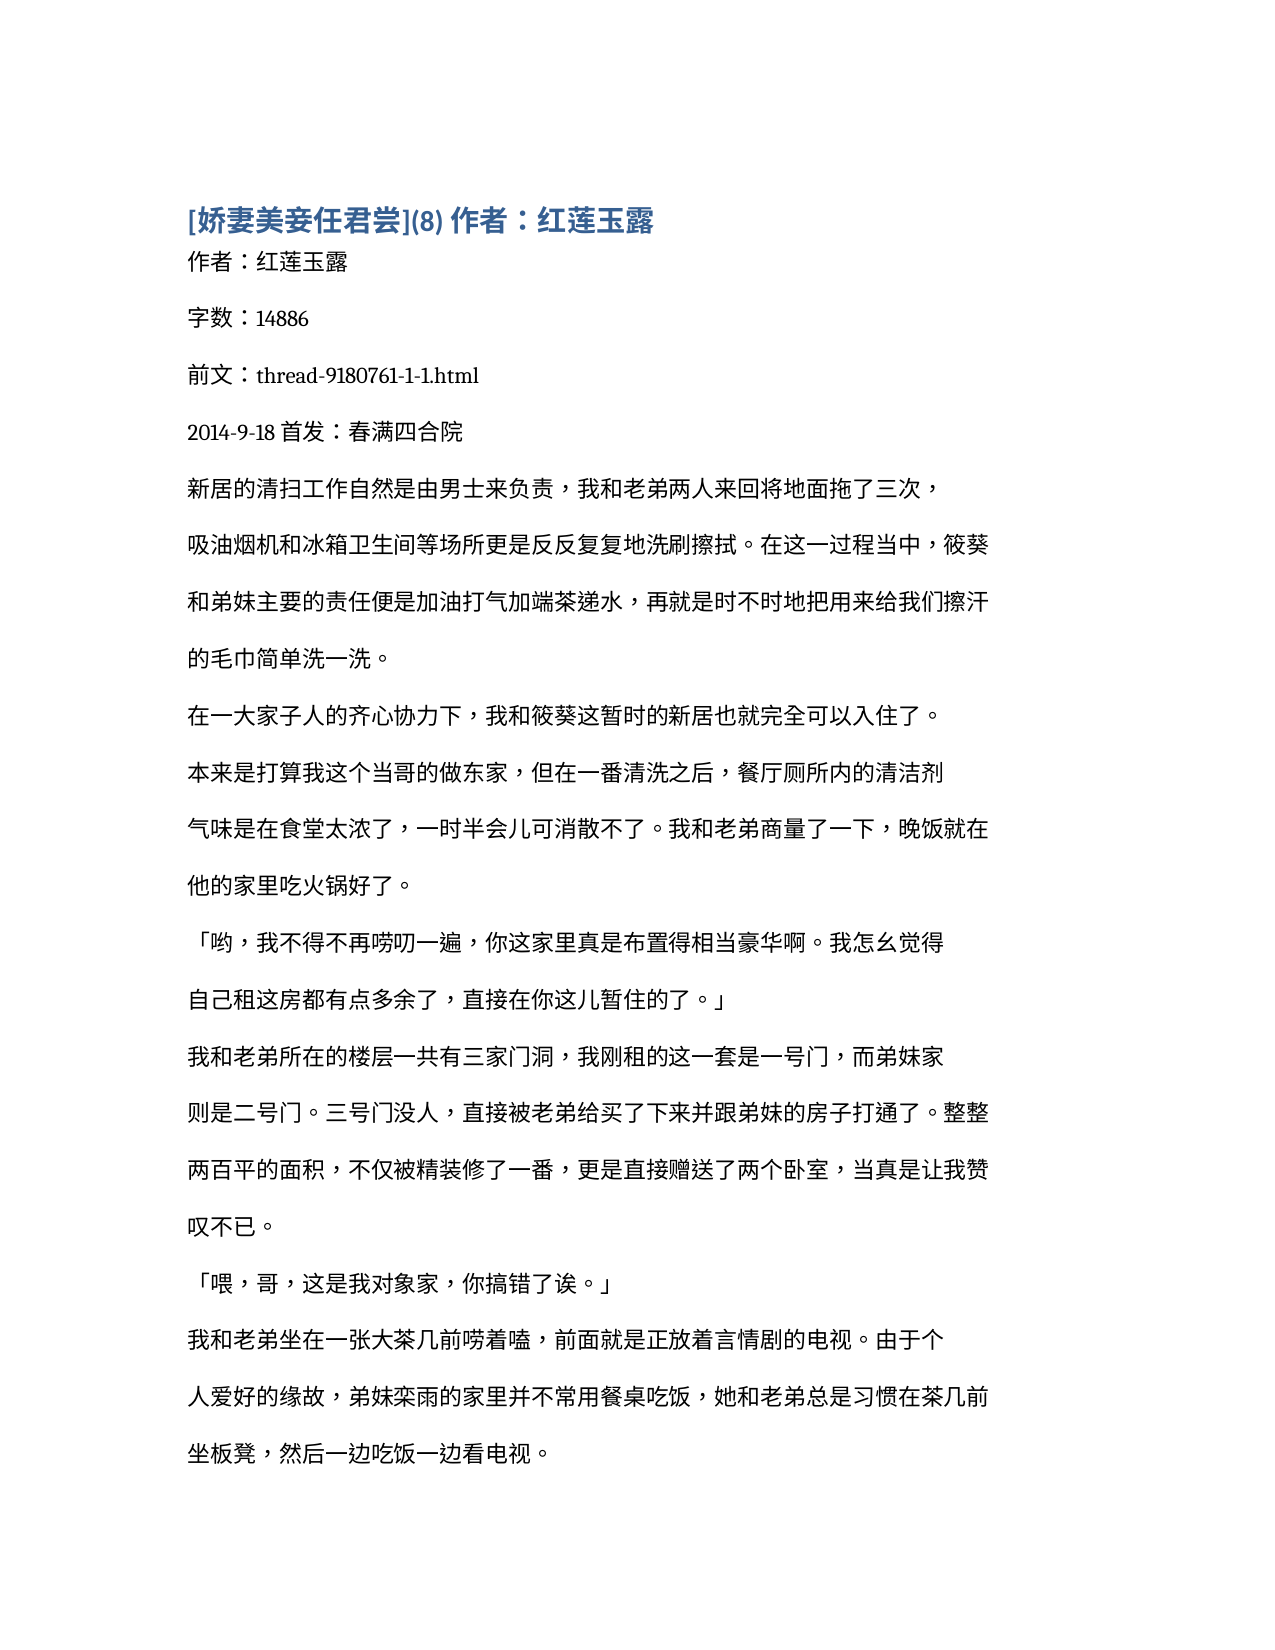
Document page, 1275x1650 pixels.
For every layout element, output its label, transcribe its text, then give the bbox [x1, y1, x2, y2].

text 自己租这房都有点多余了，直接在你这儿暂住的了。」 [187, 984, 1087, 1015]
text 两百平的面积，不仅被精装修了一番，更是直接赠送了两个卧室，当真是让我赞 [187, 1154, 1087, 1185]
text 人爱好的缘故，弟妹栾雨的家里并不常用餐桌吃饭，她和老弟总是习惯在茶几前 [187, 1381, 1087, 1412]
text 新居的清扫工作自然是由男士来负责，我和老弟两人来回将地面拖了三次， [187, 473, 1087, 504]
subtitle [娇妻美妾任君尝](8) 作者：红莲玉露 [187, 200, 1087, 240]
text 叹不已。 [187, 1211, 1087, 1242]
text 我和老弟所在的楼层一共有三家门洞，我刚租的这一套是一号门，而弟妹家 [187, 1040, 1087, 1072]
text 和弟妹主要的责任便是加油打气加端茶递水，再就是时不时地把用来给我们擦汗 [187, 586, 1087, 617]
text 我和老弟坐在一张大茶几前唠着嗑，前面就是正放着言情剧的电视。由于个 [187, 1324, 1087, 1356]
text 在一大家子人的齐心协力下，我和筱葵这暂时的新居也就完全可以入住了。 [187, 700, 1087, 731]
text 本来是打算我这个当哥的做东家，但在一番清洗之后，餐厅厕所内的清洁剂 [187, 757, 1087, 788]
text 「喂，哥，这是我对象家，你搞错了诶。」 [187, 1267, 1087, 1299]
text 则是二号门。三号门没人，直接被老弟给买了下来并跟弟妹的房子打通了。整整 [187, 1097, 1087, 1128]
text 「哟，我不得不再唠叨一遍，你这家里真是布置得相当豪华啊。我怎幺觉得 [187, 927, 1087, 958]
text 2014-9-18首发：春满四合院 [187, 416, 1087, 447]
text 吸油烟机和冰箱卫生间等场所更是反反复复地洗刷擦拭。在这一过程当中，筱葵 [187, 529, 1087, 561]
text 字数：14886 [187, 302, 1087, 334]
text 前文：thread-9180761-1-1.html [187, 359, 1087, 390]
text 他的家里吃火锅好了。 [187, 870, 1087, 901]
text 坐板凳，然后一边吃饭一边看电视。 [187, 1438, 1087, 1469]
text 作者：红莲玉露 [187, 246, 1087, 277]
text 气味是在食堂太浓了，一时半会儿可消散不了。我和老弟商量了一下，晚饭就在 [187, 813, 1087, 844]
text 的毛巾简单洗一洗。 [187, 643, 1087, 674]
